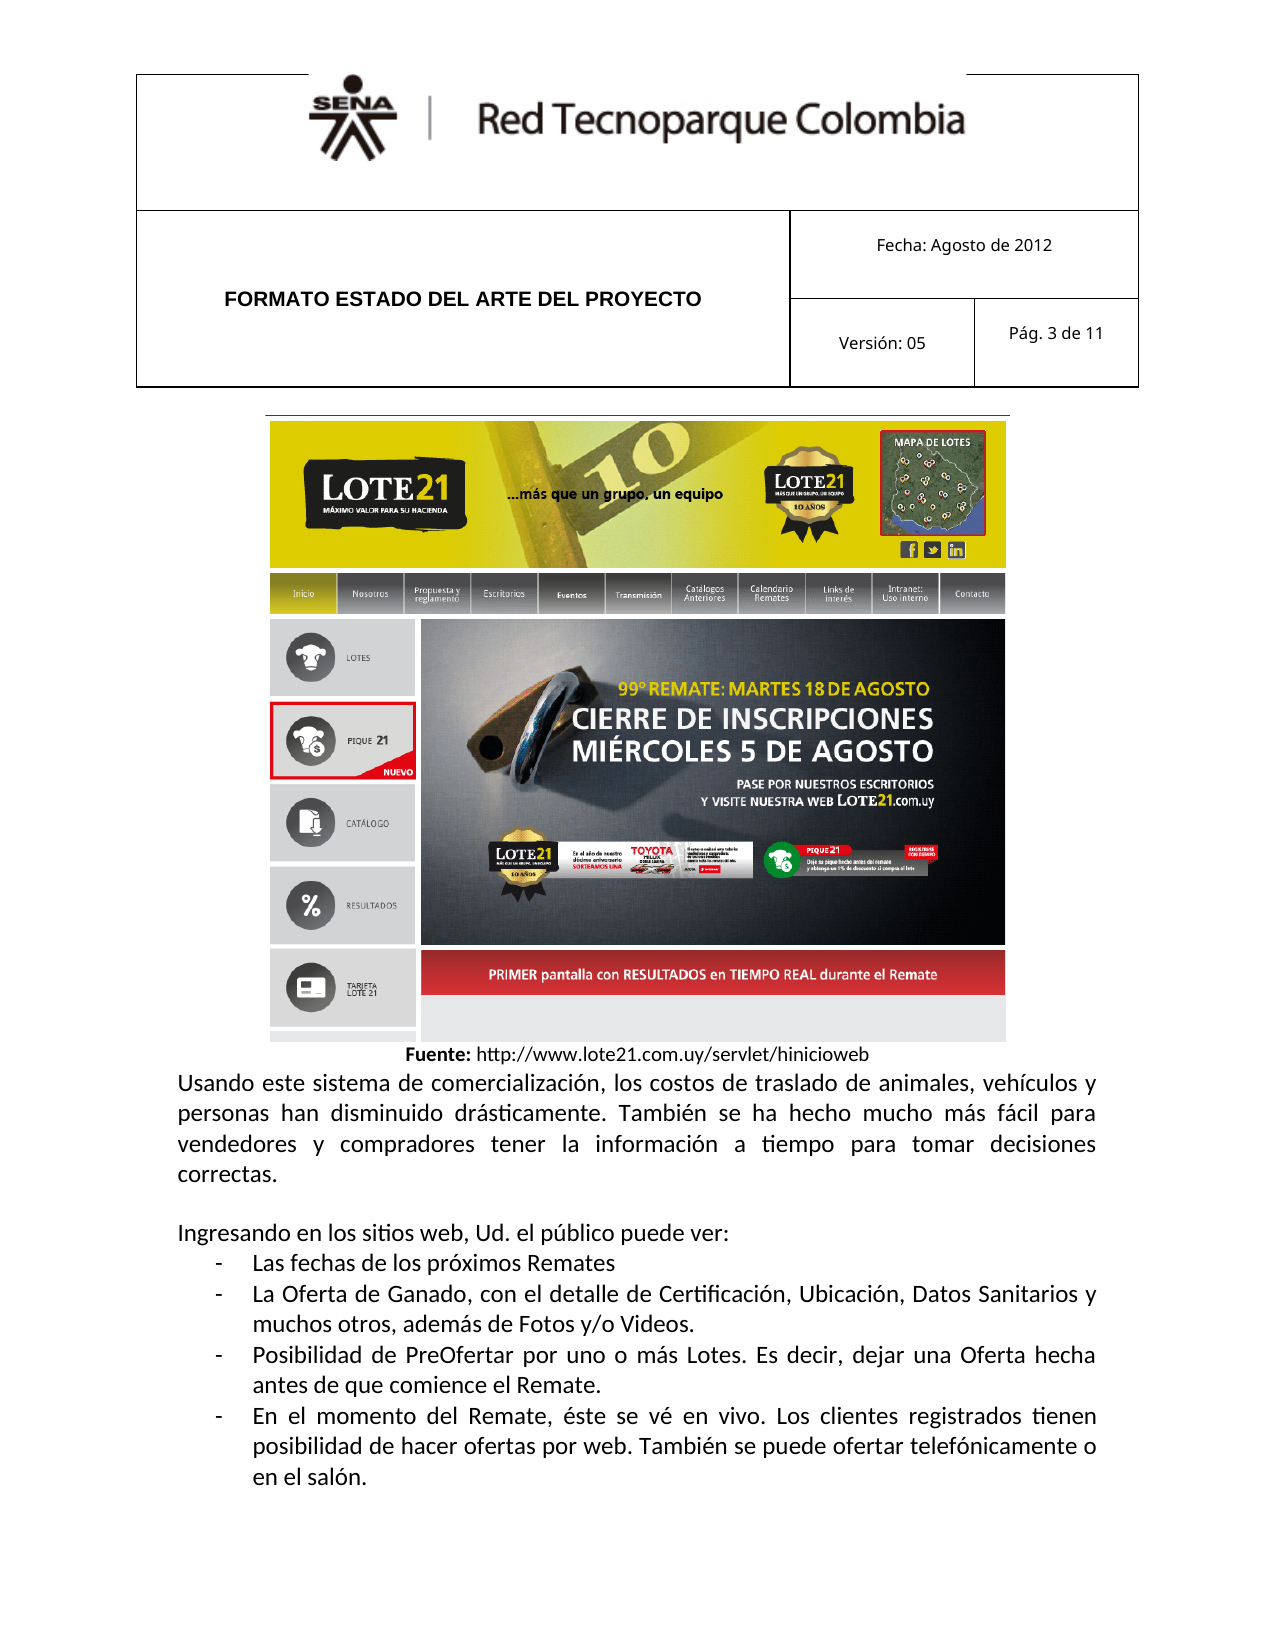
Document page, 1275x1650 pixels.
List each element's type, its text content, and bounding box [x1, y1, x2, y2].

list Posibilidad de PreOfertar por uno o más Lotes. Es decir, dejar una Oferta hecha antes de que comience el Remate. [215, 1339, 1098, 1400]
text Ingresando en los sitios web, Ud. el público puede ver: [177, 1217, 1098, 1247]
picture [265, 415, 1010, 1042]
text Fuente: http://www.lote21.com.uy/servlet/hinicioweb [177, 1041, 1098, 1067]
list En el momento del Remate, éste se vé en vivo. Los clientes registrados tienen posibilidad de hacer ofertas por web. También se puede ofertar telefónicamente o en el salón. [215, 1400, 1098, 1492]
list La Oferta de Ganado, con el detalle de Certificación, Ubicación, Datos Sanitarios y muchos otros, además de Fotos y/o Videos. [215, 1278, 1098, 1339]
list Las fechas de los próximos Remates [215, 1247, 1098, 1278]
picture [308, 74, 967, 161]
text Usando este sistema de comercialización, los costos de traslado de animales, vehículos y personas han disminuido drásticamente. También se ha hecho mucho más fácil para vendedores y compradores tener la información a tiempo para tomar decisiones correctas. [177, 1067, 1098, 1189]
